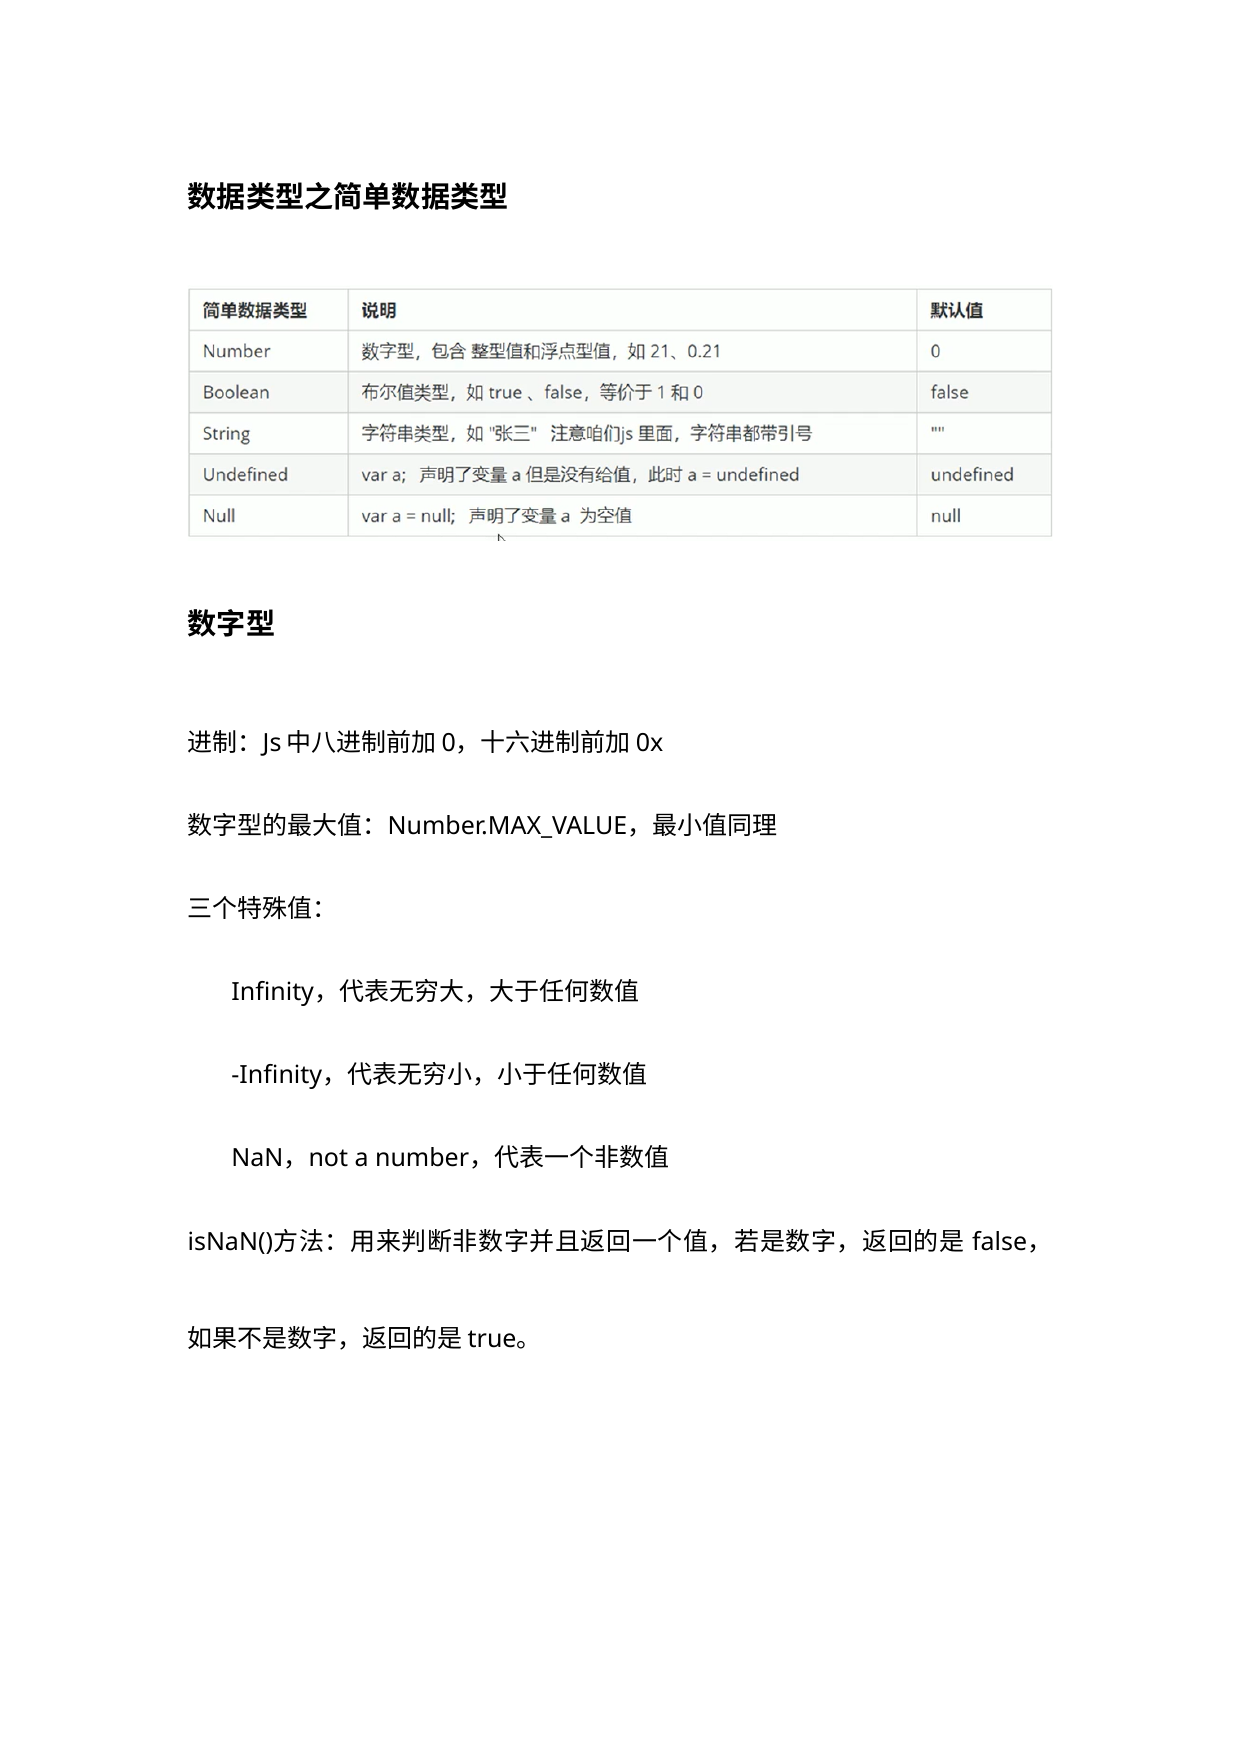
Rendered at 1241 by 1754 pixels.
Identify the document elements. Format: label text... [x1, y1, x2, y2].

text -Infinity，代表无穷小，小于任何数值 [187, 1040, 1053, 1105]
subtitle 数字型 [187, 589, 1053, 654]
text 三个特殊值： [187, 874, 1053, 939]
text Infinity，代表无穷大，大于任何数值 [187, 957, 1053, 1022]
text 数字型的最大值：Number.MAX_VALUE，最小值同理 [187, 791, 1053, 856]
text 进制：Js中八进制前加0，十六进制前加0x [187, 708, 1053, 773]
text isNaN()方法：用来判断非数字并且返回一个值，若是数字，返回的是false，如果不是数字，返回的是true。 [187, 1207, 1053, 1369]
picture [187, 285, 1053, 541]
text NaN，not a number，代表一个非数值 [187, 1123, 1053, 1188]
subtitle 数据类型之简单数据类型 [187, 162, 1053, 227]
